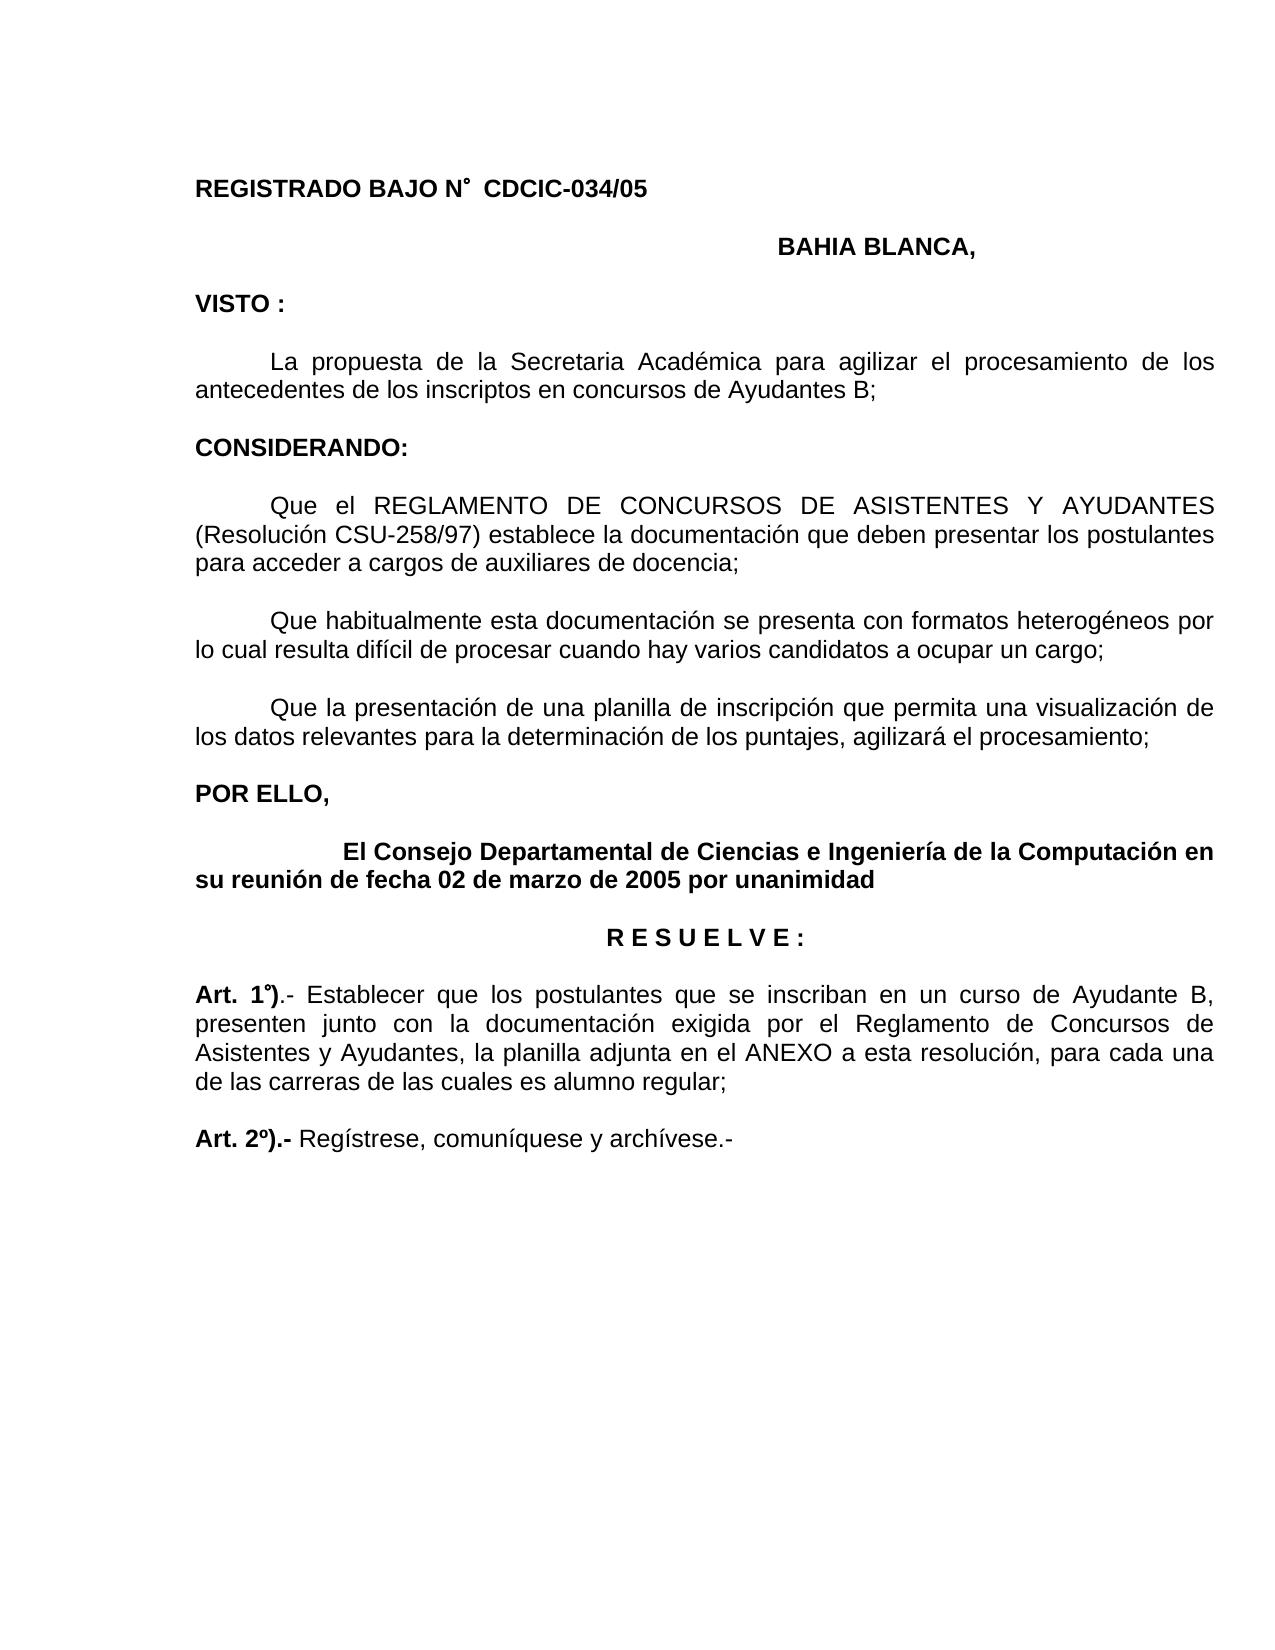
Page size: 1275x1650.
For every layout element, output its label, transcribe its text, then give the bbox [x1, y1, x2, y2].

text El Consejo Departamental de Ciencias e Ingeniería de la Computación en su reunión de fecha 02 de marzo de 2005 por unanimidad [195, 837, 1216, 894]
text REGISTRADO BAJO N CDCIC-034/05 [195, 174, 1216, 203]
text Que habitualmente esta documentación se presenta con formatos heterogéneos por lo cual resulta difícil de procesar cuando hay varios candidatos a ocupar un cargo; [195, 606, 1216, 664]
text CONSIDERANDO: [195, 433, 1216, 462]
text VISTO : [195, 289, 1216, 318]
text Art. 2º).- Regístrese, comuníquese y archívese.- [195, 1124, 1216, 1153]
text Que el REGLAMENTO DE CONCURSOS DE ASISTENTES Y AYUDANTES (Resolución CSU-258/97) establece la documentación que deben presentar los postulantes para acceder a cargos de auxiliares de docencia; [195, 491, 1216, 577]
text R E S U E L V E : [195, 923, 1216, 952]
text Art. 1).- Establecer que los postulantes que se inscriban en un curso de Ayudante B, presenten junto con la documentación exigida por el Reglamento de Concursos de Asistentes y Ayudantes, la planilla adjunta en el ANEXO a esta resolución, para cada una de las carreras de las cuales es alumno regular; [195, 980, 1216, 1096]
text POR ELLO, [195, 779, 1216, 808]
text La propuesta de la Secretaria Académica para agilizar el procesamiento de los antecedentes de los inscriptos en concursos de Ayudantes B; [195, 347, 1216, 404]
text BAHIA BLANCA, [195, 232, 1216, 260]
text Que la presentación de una planilla de inscripción que permita una visualización de los datos relevantes para la determinación de los puntajes, agilizará el procesamiento; [195, 693, 1216, 750]
